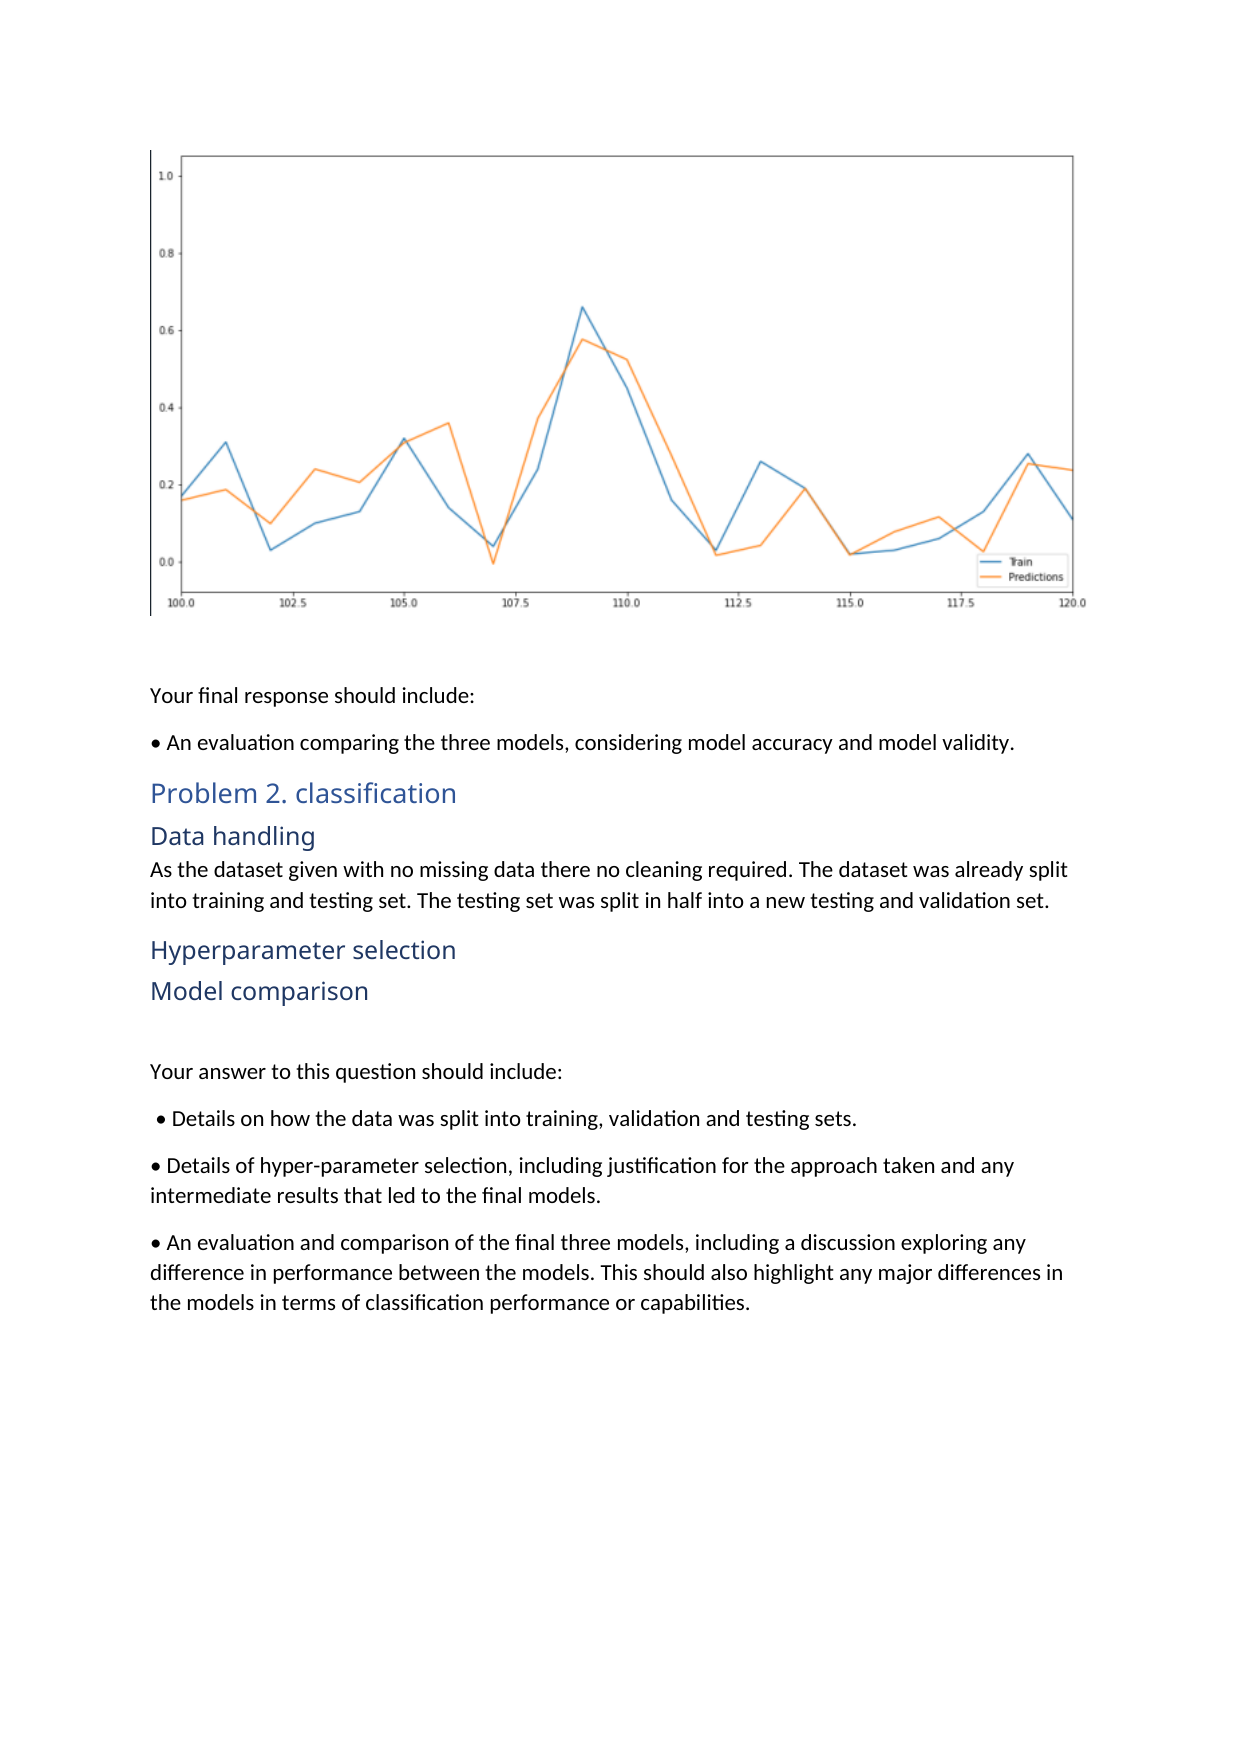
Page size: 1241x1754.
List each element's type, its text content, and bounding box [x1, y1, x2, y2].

subtitle Data handling [150, 819, 1090, 853]
subtitle Model comparison [150, 974, 1090, 1008]
text Your final response should include: [150, 681, 1090, 709]
text • An evaluation and comparison of the final three models, including a discussion exploring any difference in performance between the models. This should also highlight any major differences in the models in terms of classification performance or capabilities. [150, 1228, 1090, 1317]
text As the dataset given with no missing data there no cleaning required. The dataset was already split into training and testing set. The testing set was split in half into a new testing and validation set. [150, 856, 1090, 914]
text • Details on how the data was split into training, validation and testing sets. [150, 1104, 1090, 1132]
text • Details of hyper-parameter selection, including justification for the approach taken and any intermediate results that led to the final models. [150, 1151, 1090, 1209]
picture [150, 150, 1091, 616]
text Your answer to this question should include: [150, 1057, 1090, 1085]
subtitle Problem 2. classification [150, 775, 1090, 812]
subtitle Hyperparameter selection [150, 933, 1090, 967]
text • An evaluation comparing the three models, considering model accuracy and model validity. [150, 728, 1090, 756]
